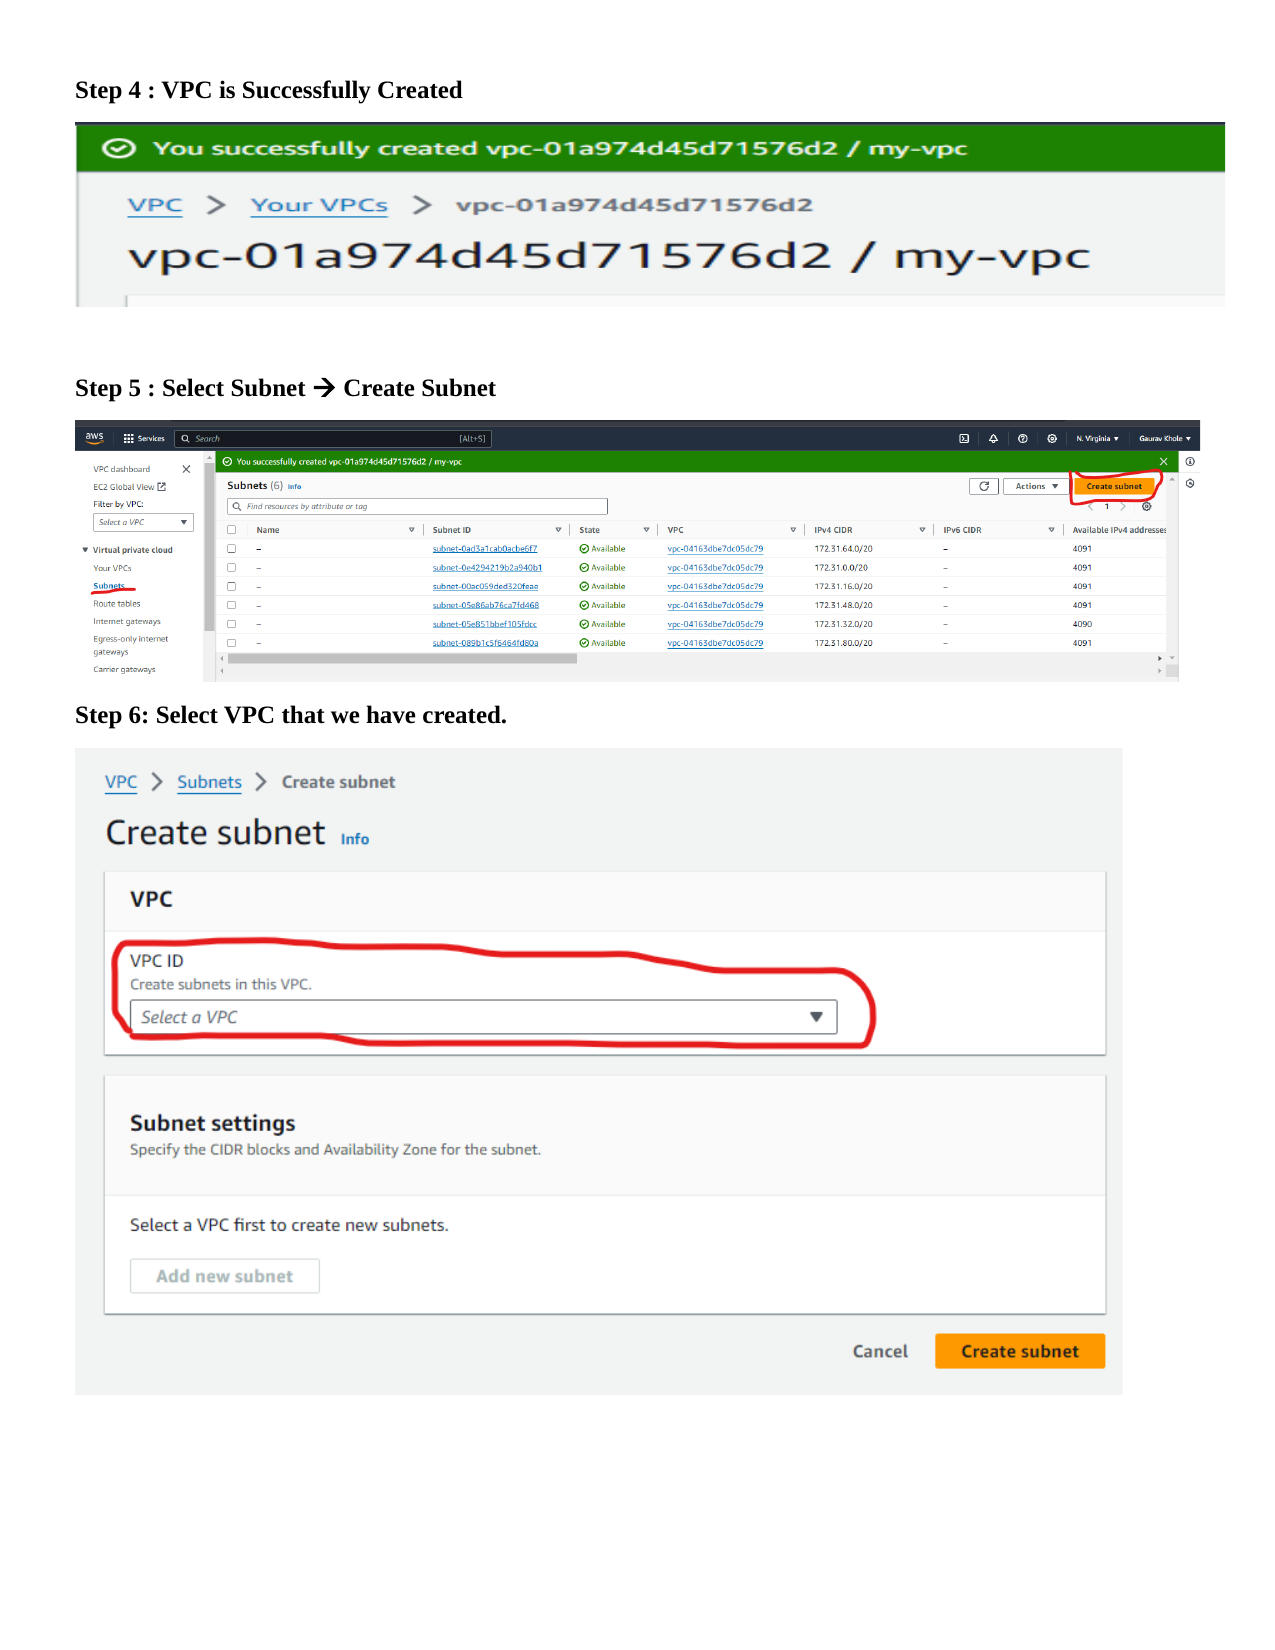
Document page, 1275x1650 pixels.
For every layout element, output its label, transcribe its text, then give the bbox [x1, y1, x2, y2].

text Step 5 : Select Subnet Create Subnet [75, 373, 1200, 402]
picture [75, 748, 1123, 1395]
picture [75, 420, 1200, 682]
picture [75, 122, 1225, 307]
text Step 6: Select VPC that we have created. [75, 701, 1200, 729]
text Step 4 : VPC is Successfully Created [75, 75, 1200, 104]
